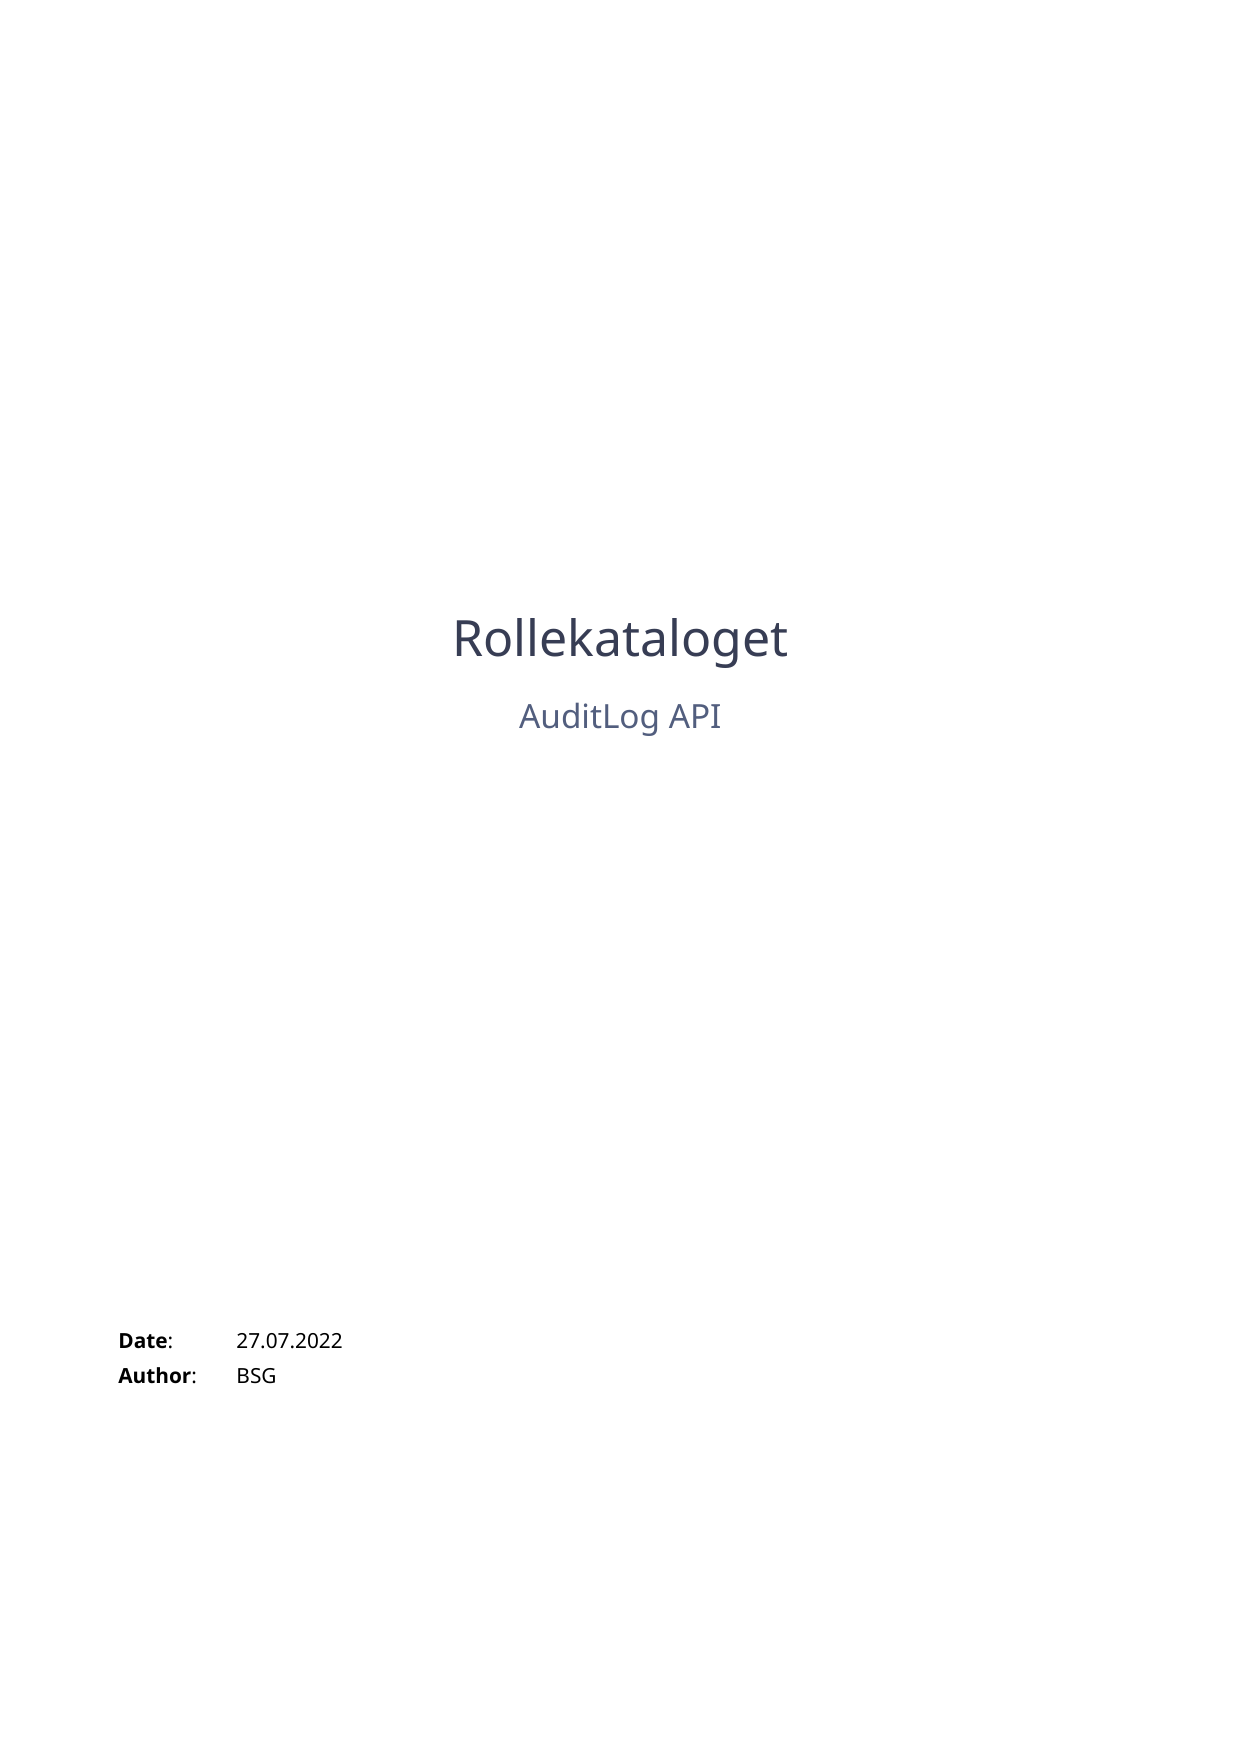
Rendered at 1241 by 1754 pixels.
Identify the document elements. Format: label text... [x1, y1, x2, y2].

text AuditLog API [118, 693, 1122, 738]
text Rollekataloget [118, 603, 1122, 671]
text Date: 27.07.2022 [118, 1326, 1122, 1354]
text Author: BSG [118, 1361, 1122, 1389]
